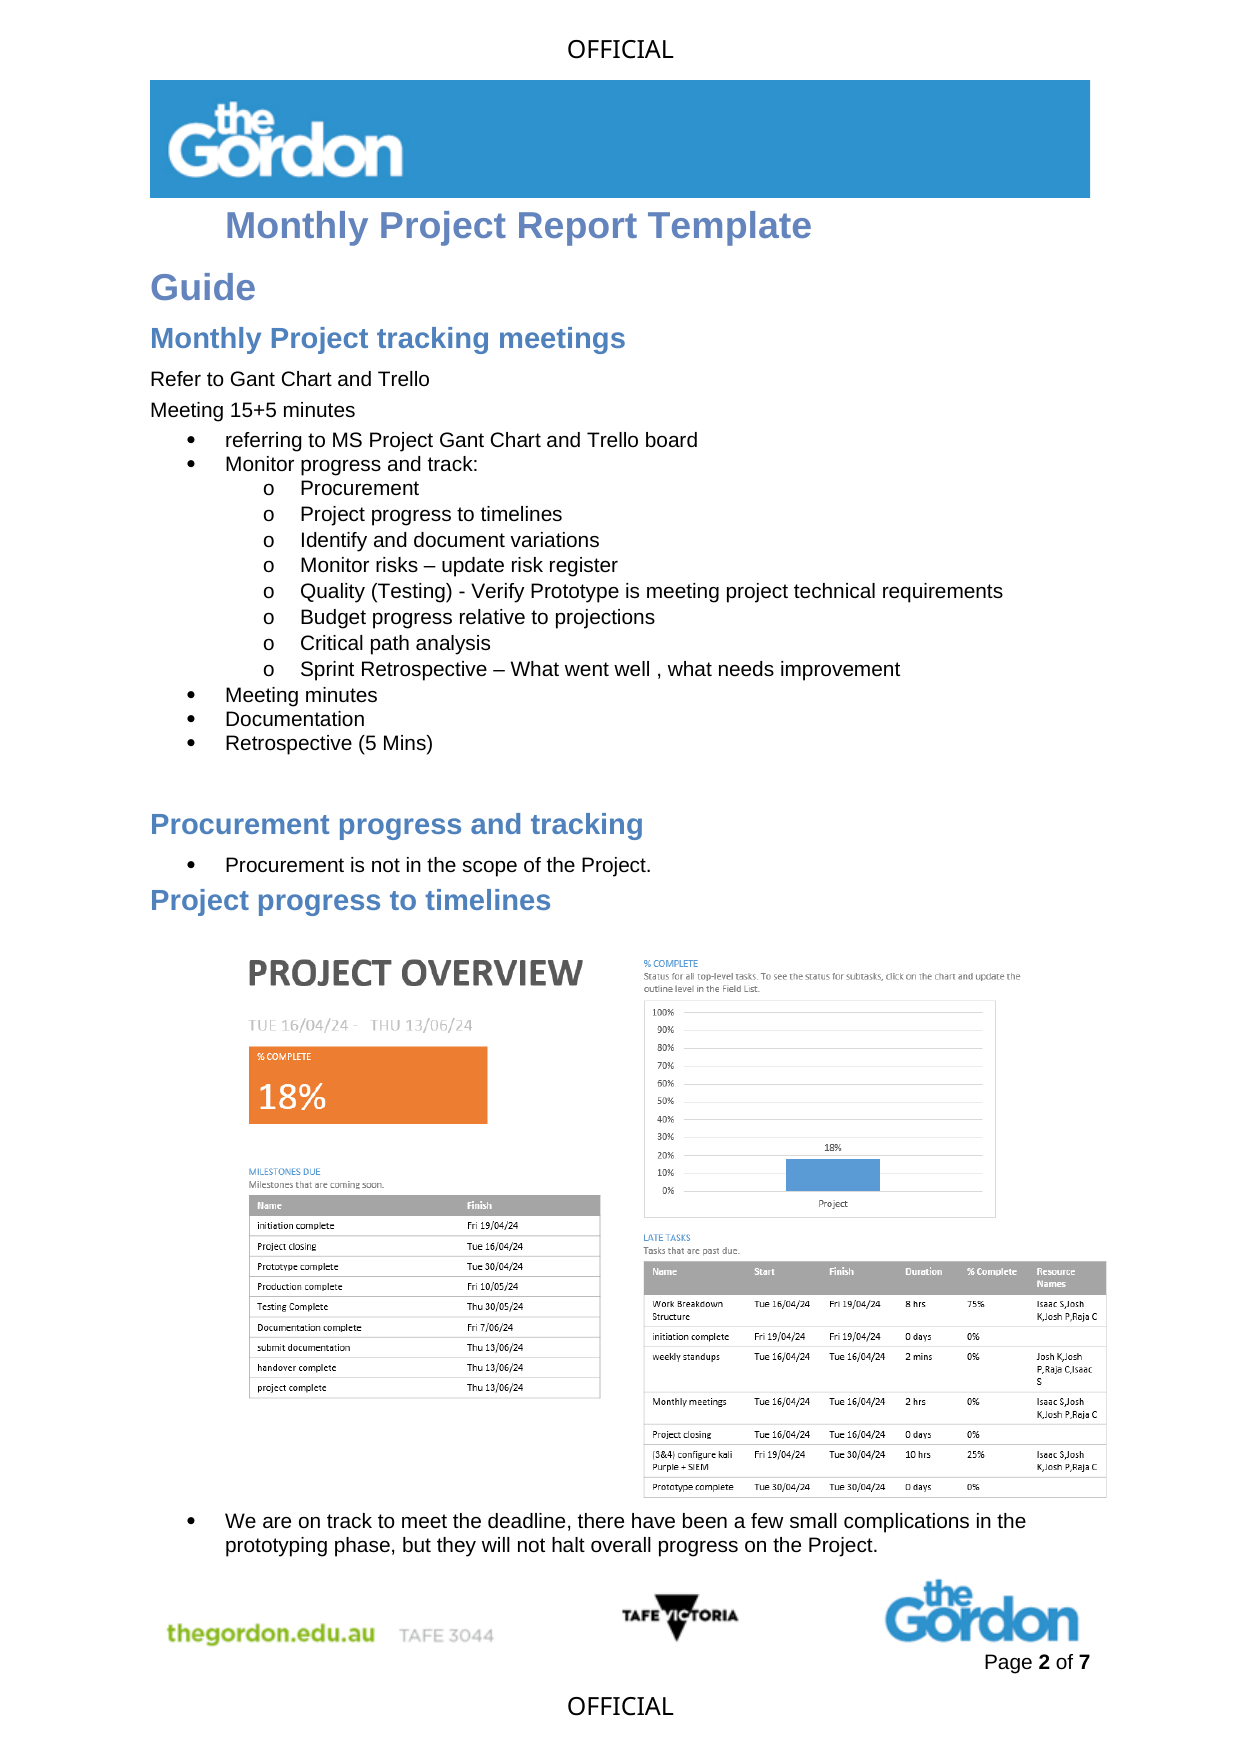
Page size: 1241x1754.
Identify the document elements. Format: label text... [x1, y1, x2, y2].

list Procurement is not in the scope of the Project. [187, 853, 1090, 877]
list Procurement [262, 476, 1090, 502]
list Project progress to timelines [262, 502, 1090, 527]
list Retrospective (5 Mins) [187, 731, 1090, 755]
list Monitor progress and track: [187, 452, 1090, 476]
list Meeting minutes [187, 682, 1090, 707]
picture [225, 929, 1122, 1510]
list We are on track to meet the deadline, there have been a few small complications in the prototyping phase, but they will not halt overall progress on the Project. [187, 1509, 1090, 1557]
list Quality (Testing) - Verify Prototype is meeting project technical requirements [262, 579, 1090, 605]
picture [150, 1574, 1091, 1650]
text Meeting 15+5 minutes [150, 397, 1090, 421]
subtitle Monthly Project tracking meetings [150, 321, 1090, 355]
list Documentation [187, 707, 1090, 731]
list referring to MS Project Gant Chart and Trello board [187, 428, 1090, 452]
list Monitor risks – update risk register [262, 553, 1090, 579]
list Identify and document variations [262, 527, 1090, 553]
subtitle Procurement progress and tracking [150, 807, 1090, 841]
list Budget progress relative to projections [262, 605, 1090, 631]
text Refer to Gant Chart and Trello [150, 367, 1090, 391]
list Critical path analysis [262, 631, 1090, 657]
subtitle Guide [150, 266, 1090, 309]
picture [150, 80, 1091, 198]
list Sprint Retrospective – What went well , what needs improvement [262, 657, 1090, 682]
subtitle Project progress to timelines [150, 883, 1090, 917]
